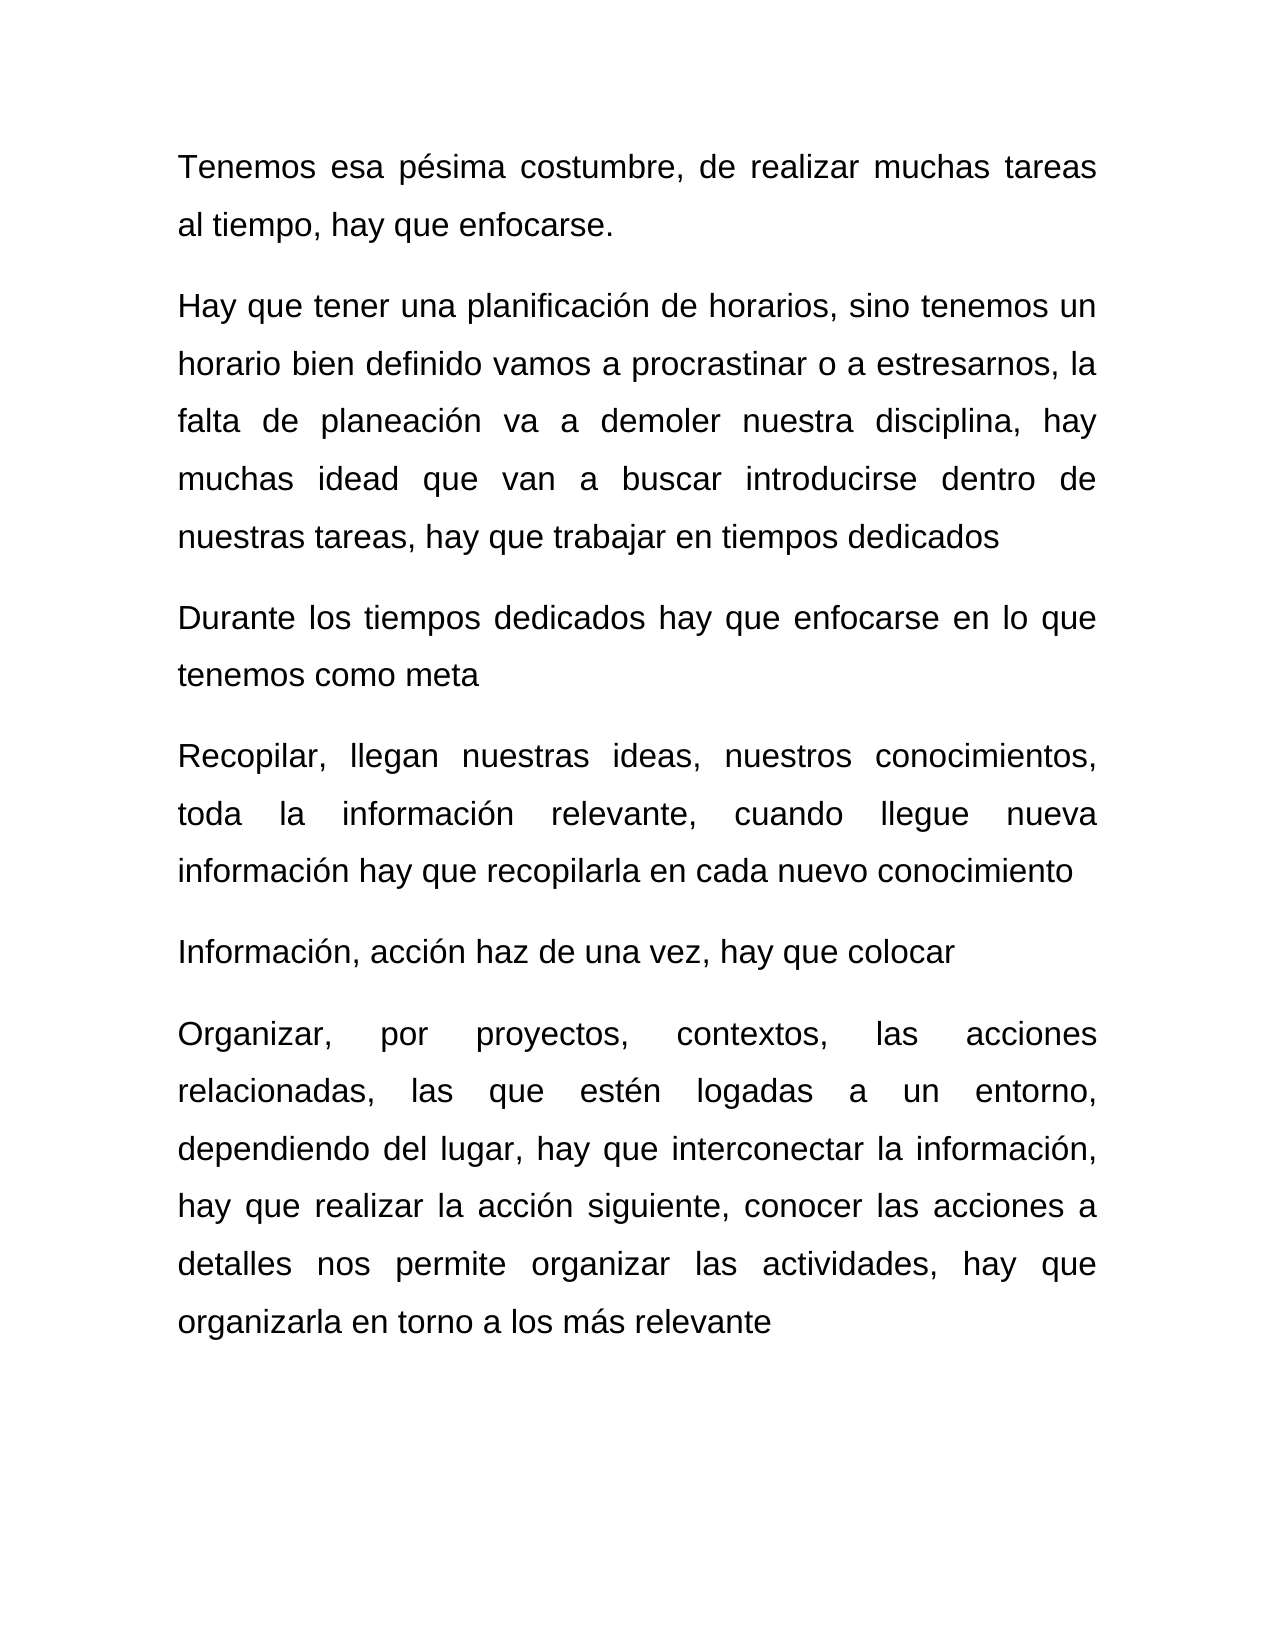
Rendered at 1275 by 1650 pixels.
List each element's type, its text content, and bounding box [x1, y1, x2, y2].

text Tenemos esa pésima costumbre, de realizar muchas tareas al tiempo, hay que enfocarse. [177, 148, 1098, 244]
text Recopilar, llegan nuestras ideas, nuestros conocimientos, toda la información relevante, cuando llegue nueva información hay que recopilarla en cada nuevo conocimiento [177, 736, 1098, 890]
text Organizar, por proyectos, contextos, las acciones relacionadas, las que estén logadas a un entorno, dependiendo del lugar, hay que interconectar la información, hay que realizar la acción siguiente, conocer las acciones a detalles nos permite organizar las actividades, hay que organizarla en torno a los más relevante [177, 1014, 1098, 1340]
text Durante los tiempos dedicados hay que enfocarse en lo que tenemos como meta [177, 598, 1098, 694]
text Información, acción haz de una vez, hay que colocar [177, 933, 1098, 971]
text Hay que tener una planificación de horarios, sino tenemos un horario bien definido vamos a procrastinar o a estresarnos, la falta de planeación va a demoler nuestra disciplina, hay muchas idead que van a buscar introducirse dentro de nuestras tareas, hay que trabajar en tiempos dedicados [177, 286, 1098, 555]
